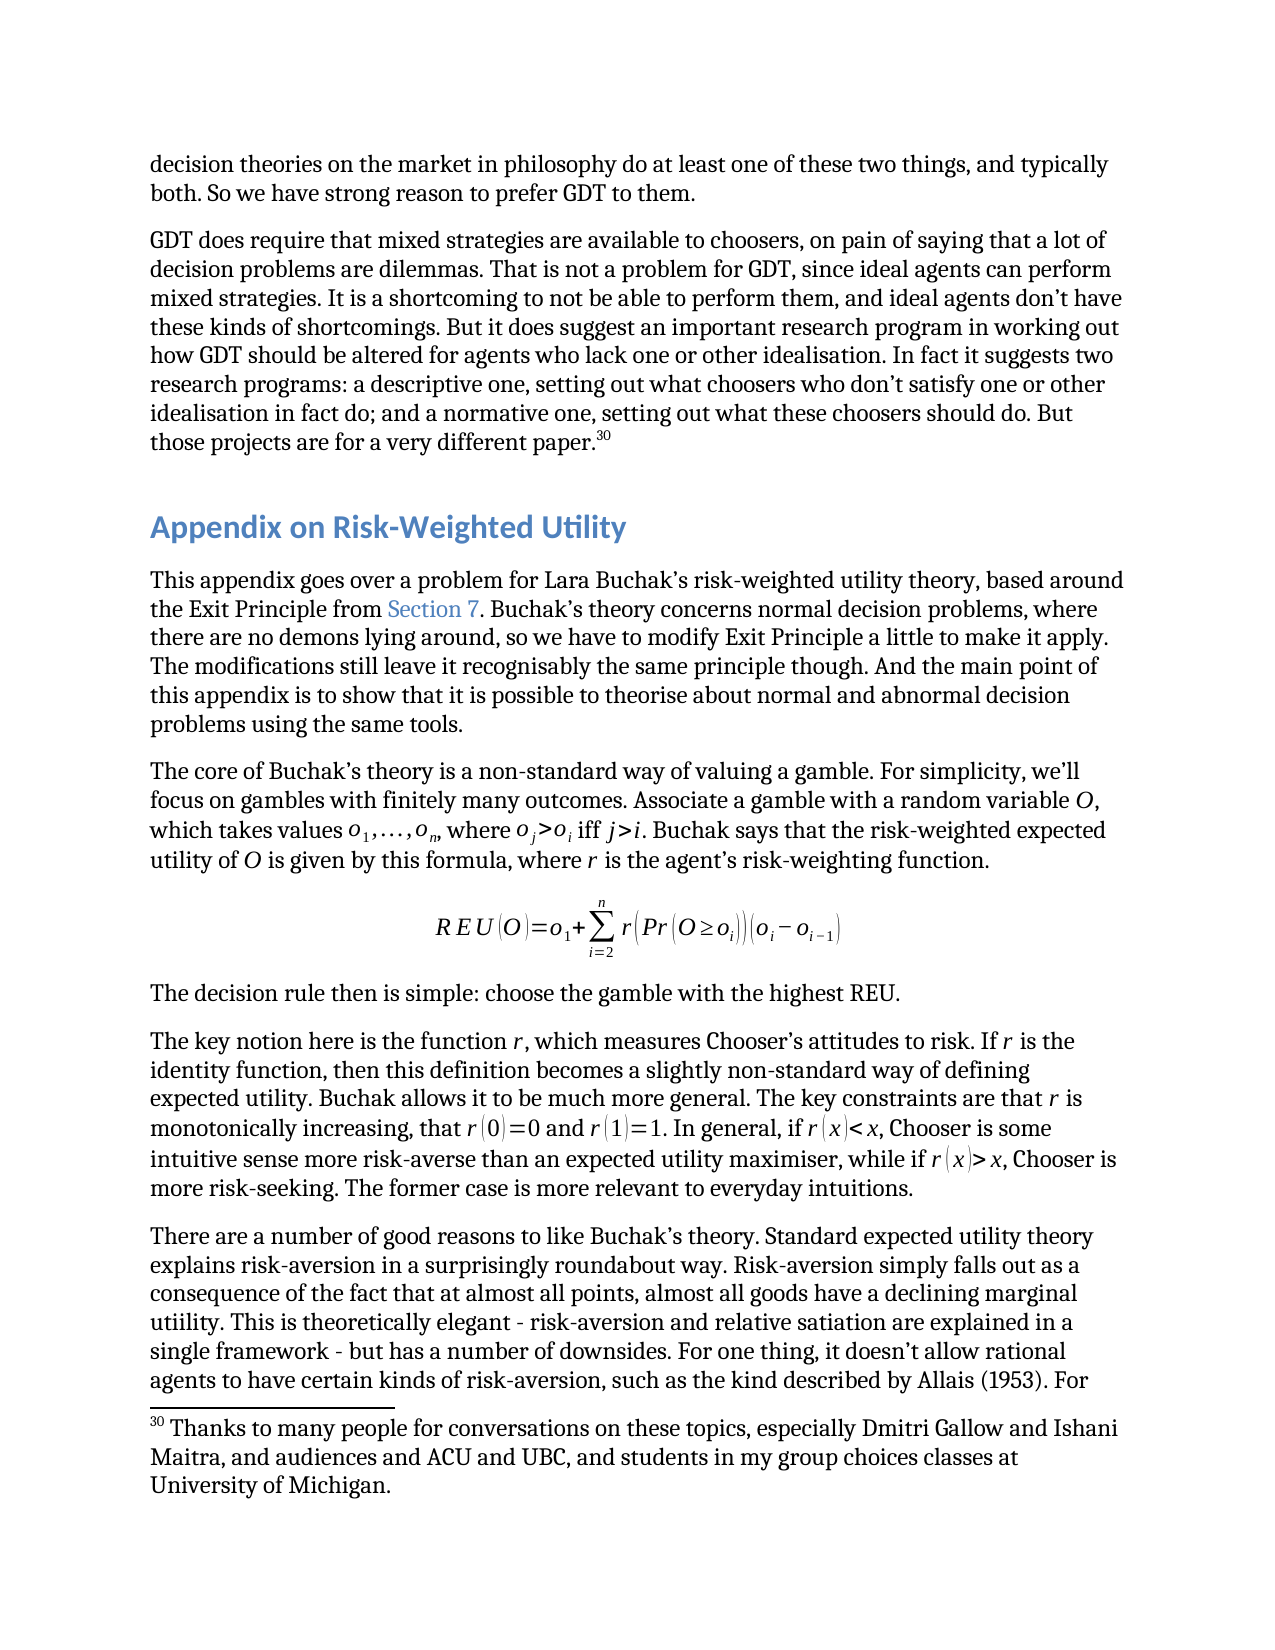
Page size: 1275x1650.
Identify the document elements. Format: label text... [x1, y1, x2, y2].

text The core of Buchak’s theory is a non-standard way of valuing a gamble. For simplicity, we’ll focus on gambles with finitely many outcomes. Associate a gamble with a random variable , which takes values , where iff . Buchak says that the risk-weighted expected utility of is given by this formula, where is the agent’s risk-weighting function. [150, 757, 1125, 874]
text This appendix goes over a problem for Lara Buchak’s risk-weighted utility theory, based around the Exit Principle from Section 7. Buchak’s theory concerns normal decision problems, where there are no demons lying around, so we have to modify Exit Principle a little to make it apply. The modifications still leave it recognisably the same principle though. And the main point of this appendix is to show that it is possible to theorise about normal and abnormal decision problems using the same tools. [150, 566, 1125, 738]
subtitle Appendix on Risk-Weighted Utility [150, 506, 1125, 547]
text The decision rule then is simple: choose the gamble with the highest REU. [150, 979, 1125, 1008]
